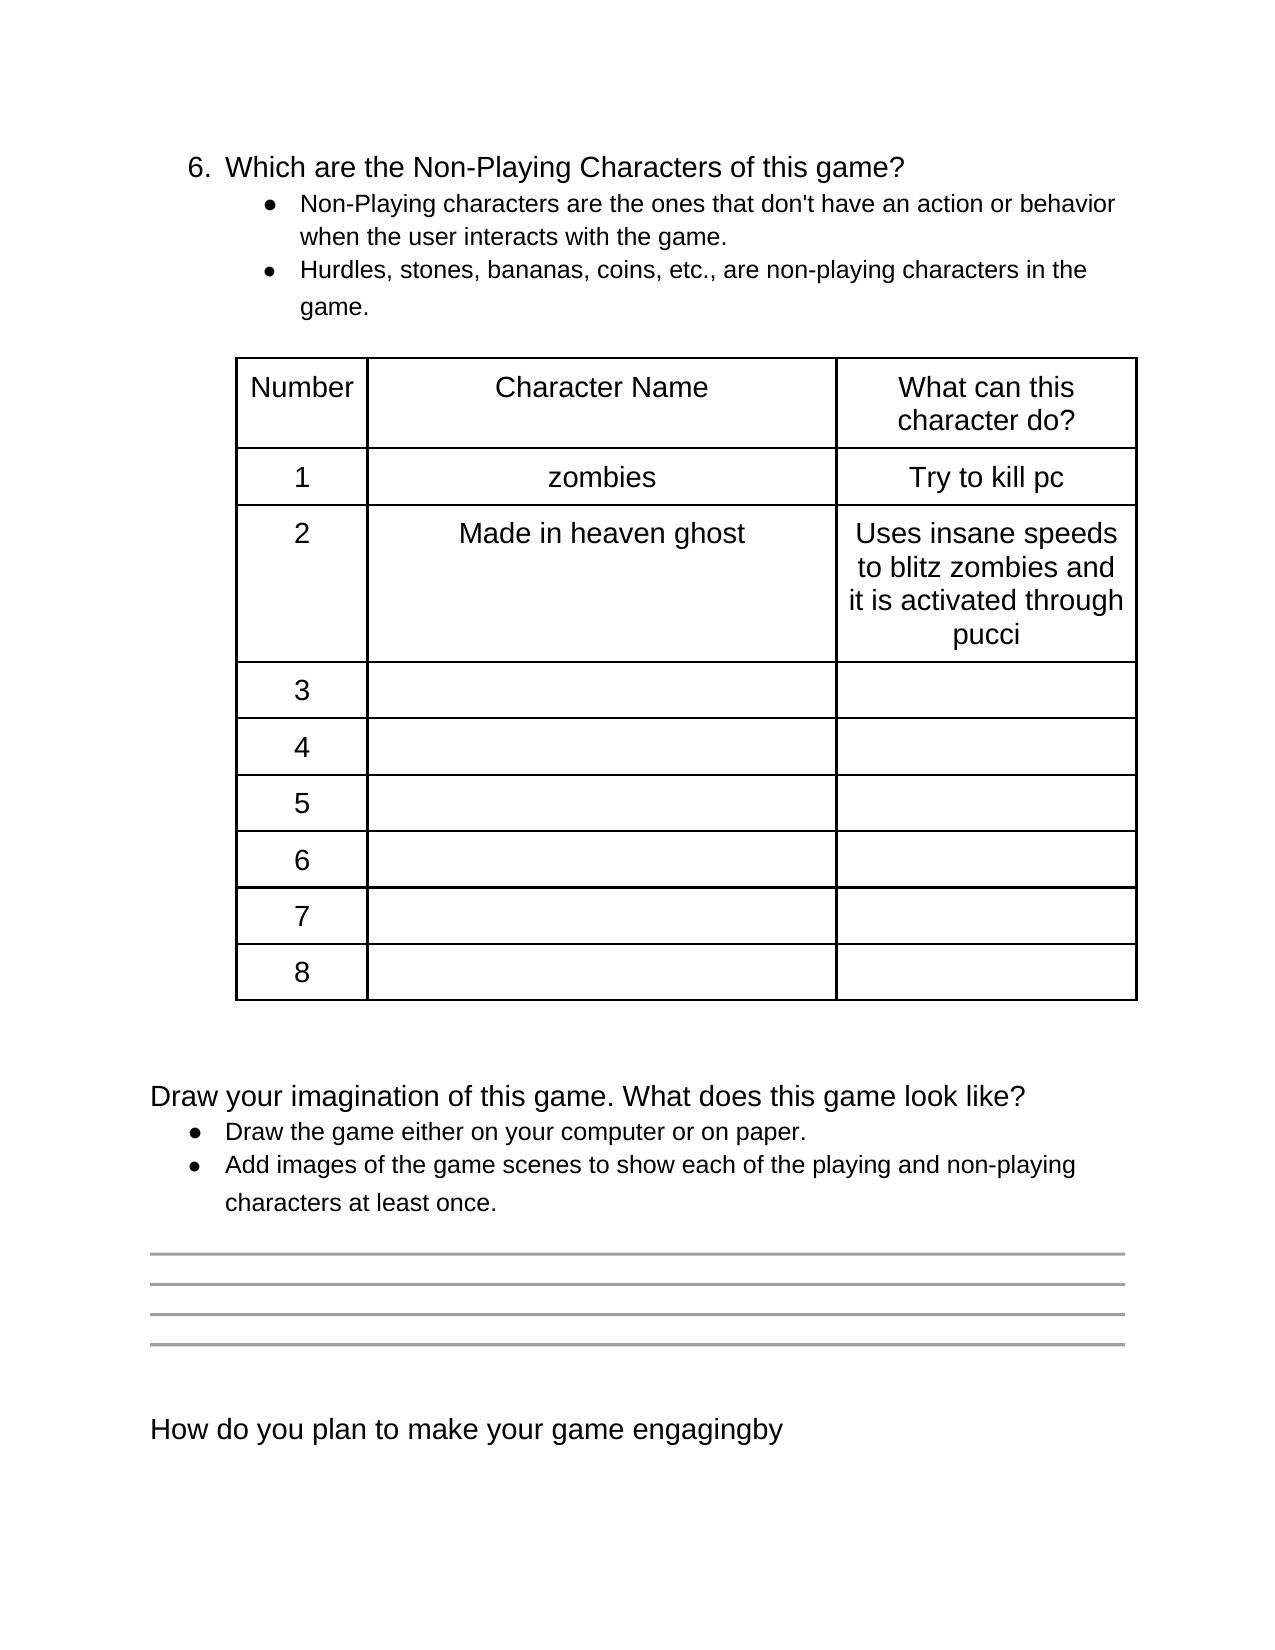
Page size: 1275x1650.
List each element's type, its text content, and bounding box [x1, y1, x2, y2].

list Draw the game either on your computer or on paper. [187, 1117, 1125, 1146]
table_cell [838, 719, 1135, 773]
table_cell 6 [238, 832, 366, 886]
table_cell 7 [238, 889, 366, 943]
table_cell [838, 945, 1135, 999]
table_cell [838, 776, 1135, 830]
table_header Number [238, 359, 366, 447]
table_cell Try to kill pc [838, 449, 1135, 503]
table_cell [369, 945, 835, 999]
table_cell [369, 663, 835, 717]
table_cell Uses insane speeds to blitz zombies and it is activated through pucci [838, 506, 1135, 661]
table_cell 2 [238, 506, 366, 661]
table_cell 3 [238, 663, 366, 717]
table_cell 1 [238, 449, 366, 503]
table_cell 5 [238, 776, 366, 830]
table_cell [369, 832, 835, 886]
table_header What can this character do? [838, 359, 1135, 447]
table_cell [838, 889, 1135, 943]
table_cell [369, 889, 835, 943]
table_cell zombies [369, 449, 835, 503]
table_cell [369, 776, 835, 830]
list Non-Playing characters are the ones that don't have an action or behavior when the user interacts with the game. [262, 188, 1125, 250]
table_cell [838, 663, 1135, 717]
table_cell Made in heaven ghost [369, 506, 835, 661]
table_cell [838, 832, 1135, 886]
table_cell 8 [238, 945, 366, 999]
table_cell 4 [238, 719, 366, 773]
text Draw your imagination of this game. What does this game look like? [150, 1078, 1125, 1112]
table_header Character Name [369, 359, 835, 447]
text How do you plan to make your game engagingby [150, 1412, 1125, 1446]
list Hurdles, stones, bananas, coins, etc., are non-playing characters in the game. [262, 254, 1125, 322]
list Which are the Non-Playing Characters of this game? [187, 150, 1125, 183]
list Add images of the game scenes to show each of the playing and non-playing characters at least once. [187, 1150, 1125, 1217]
table_cell [369, 719, 835, 773]
